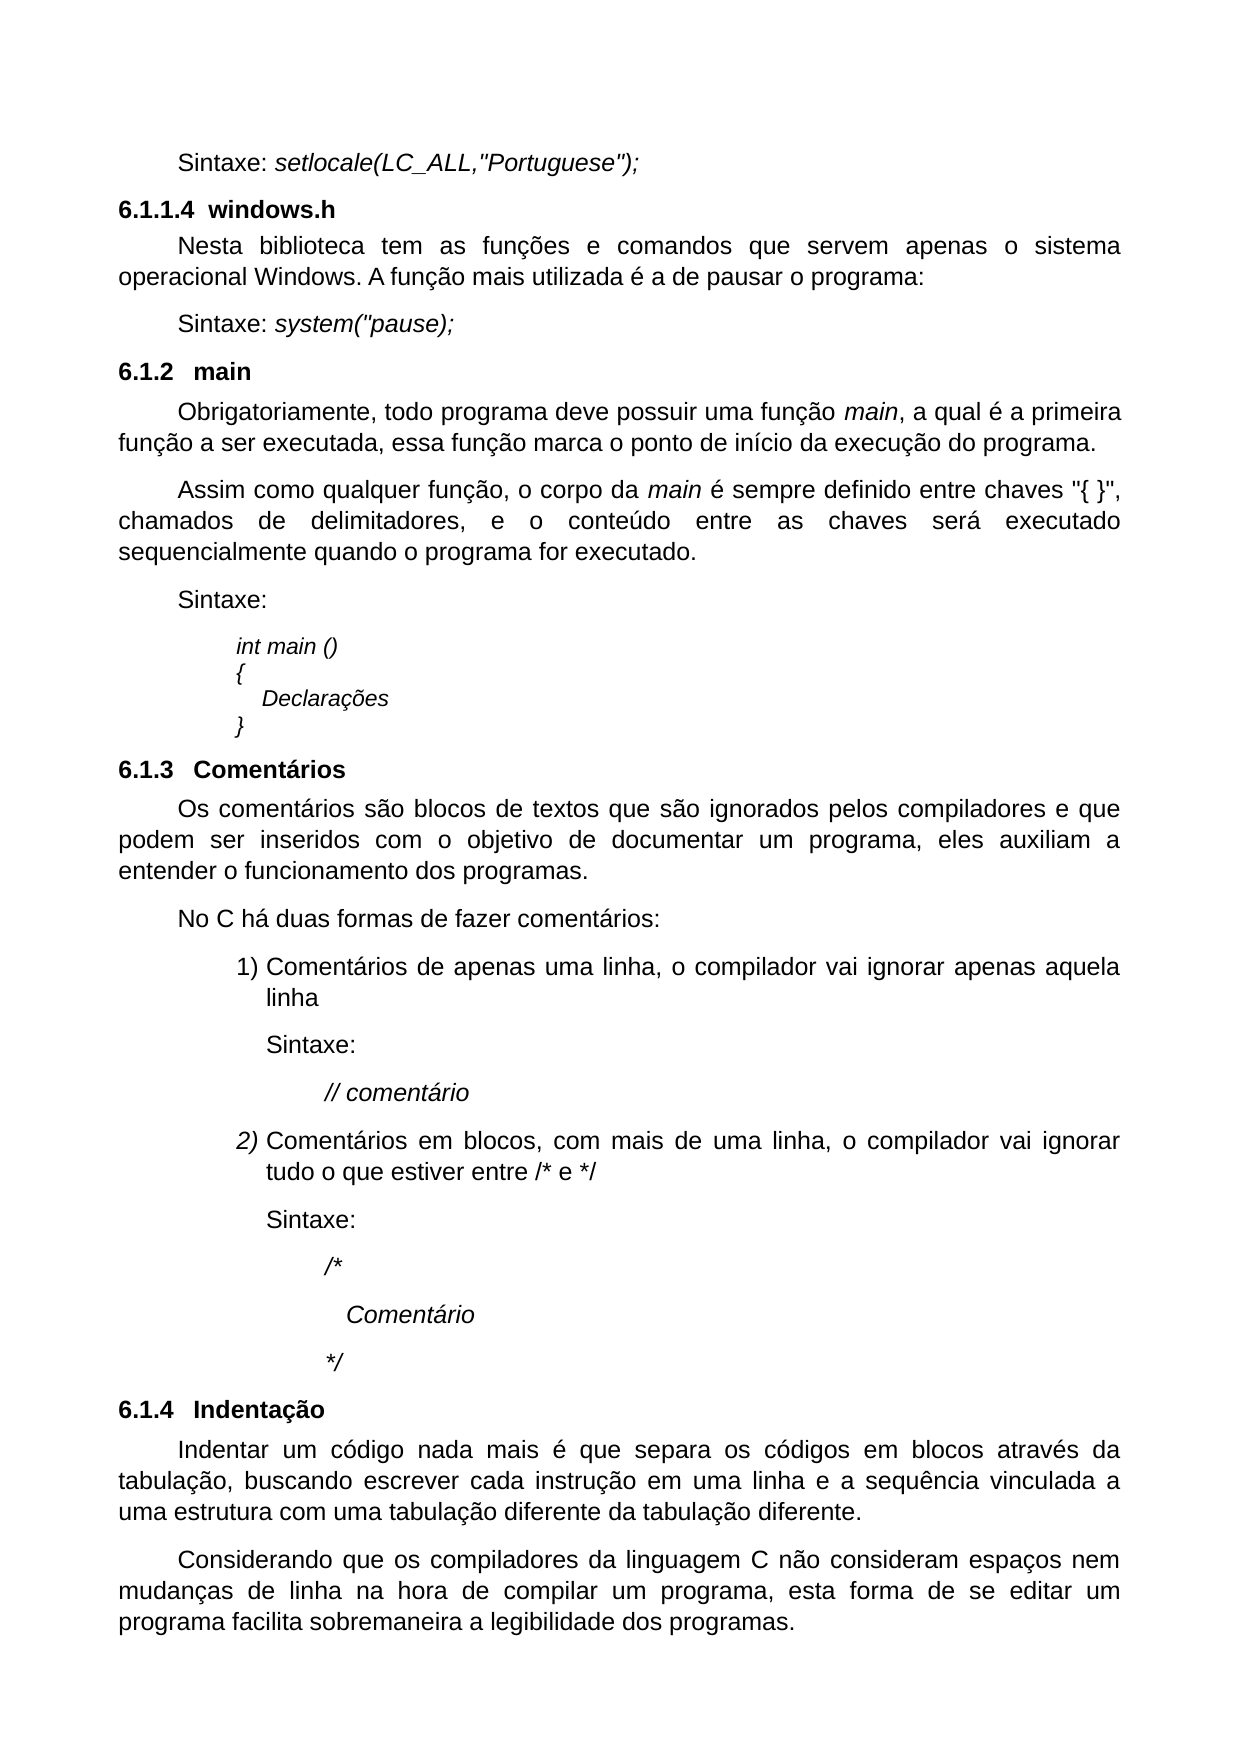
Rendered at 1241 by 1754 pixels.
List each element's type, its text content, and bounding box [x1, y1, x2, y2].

text Sintaxe: system("pause); [118, 309, 1122, 338]
text */ [325, 1348, 1122, 1376]
text Nesta biblioteca tem as funções e comandos que servem apenas o sistema operacional Windows. A função mais utilizada é a de pausar o programa: [118, 231, 1122, 290]
text Sintaxe: setlocale(LC_ALL,"Portuguese"); [118, 148, 1122, 176]
text int main () [236, 633, 1122, 659]
text Sintaxe: [266, 1030, 1122, 1059]
text Indentação [118, 1395, 1122, 1424]
text // comentário [325, 1078, 1122, 1107]
text Obrigatoriamente, todo programa deve possuir uma função main, a qual é a primeira função a ser executada, essa função marca o ponto de início da execução do programa. [118, 396, 1122, 456]
text Assim como qualquer função, o corpo da main é sempre definido entre chaves "{ }", chamados de delimitadores, e o conteúdo entre as chaves será executado sequencialmente quando o programa for executado. [118, 475, 1122, 566]
text Sintaxe: [118, 585, 1122, 614]
text Comentário [325, 1300, 1122, 1329]
text main [118, 357, 1122, 386]
text Declarações [236, 685, 1122, 712]
text Indentar um código nada mais é que separa os códigos em blocos através da tabulação, buscando escrever cada instrução em uma linha e a sequência vinculada a uma estrutura com uma tabulação diferente da tabulação diferente. [118, 1435, 1122, 1526]
text /* [325, 1252, 1122, 1281]
text Os comentários são blocos de textos que são ignorados pelos compiladores e que podem ser inseridos com o objetivo de documentar um programa, eles auxiliam a entender o funcionamento dos programas. [118, 794, 1122, 885]
text windows.h [118, 195, 1122, 224]
list Comentários de apenas uma linha, o compilador vai ignorar apenas aquela linha [236, 952, 1122, 1011]
text No C há duas formas de fazer comentários: [118, 904, 1122, 933]
text Comentários [118, 755, 1122, 783]
text Considerando que os compiladores da linguagem C não consideram espaços nem mudanças de linha na hora de compilar um programa, esta forma de se editar um programa facilita sobremaneira a legibilidade dos programas. [118, 1544, 1122, 1635]
list Comentários em blocos, com mais de uma linha, o compilador vai ignorar tudo o que estiver entre /* e */ [236, 1126, 1122, 1186]
text { [236, 659, 1122, 685]
text } [236, 712, 1122, 738]
text Sintaxe: [266, 1204, 1122, 1233]
